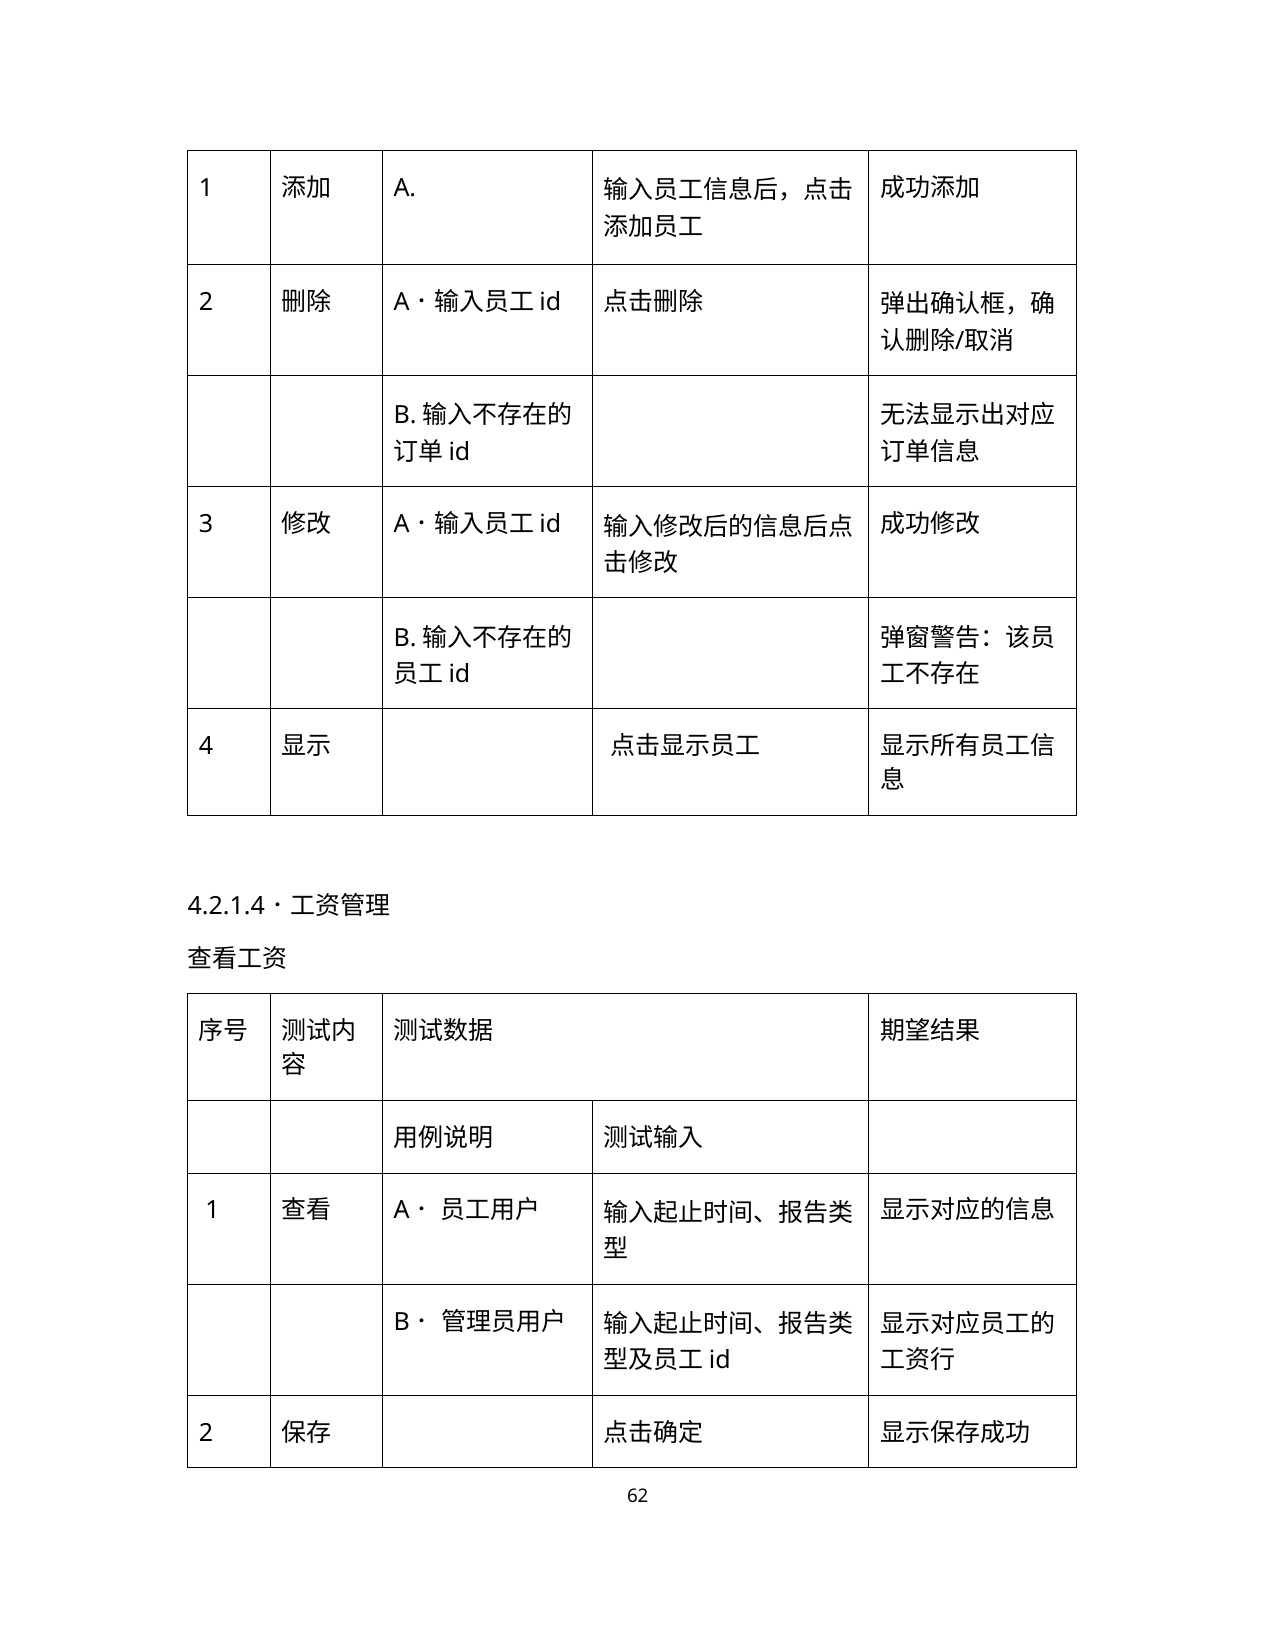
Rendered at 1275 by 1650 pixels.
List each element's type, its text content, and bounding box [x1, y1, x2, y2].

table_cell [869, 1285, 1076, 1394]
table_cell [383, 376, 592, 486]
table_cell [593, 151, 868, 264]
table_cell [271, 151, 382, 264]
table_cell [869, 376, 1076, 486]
text 4.2.1.4．工资管理 [187, 887, 1087, 922]
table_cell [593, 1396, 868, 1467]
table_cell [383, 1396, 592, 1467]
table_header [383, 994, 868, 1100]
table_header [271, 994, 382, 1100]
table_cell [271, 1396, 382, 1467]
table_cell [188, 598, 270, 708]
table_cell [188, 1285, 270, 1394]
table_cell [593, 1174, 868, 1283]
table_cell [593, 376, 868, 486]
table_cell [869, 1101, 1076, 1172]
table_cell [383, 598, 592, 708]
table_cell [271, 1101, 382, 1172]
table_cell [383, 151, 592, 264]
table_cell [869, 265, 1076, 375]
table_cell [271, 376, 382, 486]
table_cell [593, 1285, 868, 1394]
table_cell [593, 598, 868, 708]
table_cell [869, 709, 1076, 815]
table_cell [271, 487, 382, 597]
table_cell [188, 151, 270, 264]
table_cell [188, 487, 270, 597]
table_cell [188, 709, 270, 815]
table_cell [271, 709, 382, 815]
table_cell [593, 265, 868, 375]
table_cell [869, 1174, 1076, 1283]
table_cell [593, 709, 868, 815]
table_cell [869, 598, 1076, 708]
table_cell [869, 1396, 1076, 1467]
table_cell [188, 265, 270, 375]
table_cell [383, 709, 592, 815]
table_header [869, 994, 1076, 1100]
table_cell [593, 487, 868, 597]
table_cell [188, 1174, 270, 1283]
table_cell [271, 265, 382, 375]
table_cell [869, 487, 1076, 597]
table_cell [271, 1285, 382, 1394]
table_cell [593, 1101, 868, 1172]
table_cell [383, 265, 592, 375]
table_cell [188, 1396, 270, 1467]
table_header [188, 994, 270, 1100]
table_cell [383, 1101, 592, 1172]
text 查看工资 [187, 940, 1087, 974]
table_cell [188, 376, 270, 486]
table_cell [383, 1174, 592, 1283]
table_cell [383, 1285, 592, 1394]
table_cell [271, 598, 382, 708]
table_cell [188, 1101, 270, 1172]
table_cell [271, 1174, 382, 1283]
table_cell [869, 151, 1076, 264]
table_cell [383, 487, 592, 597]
